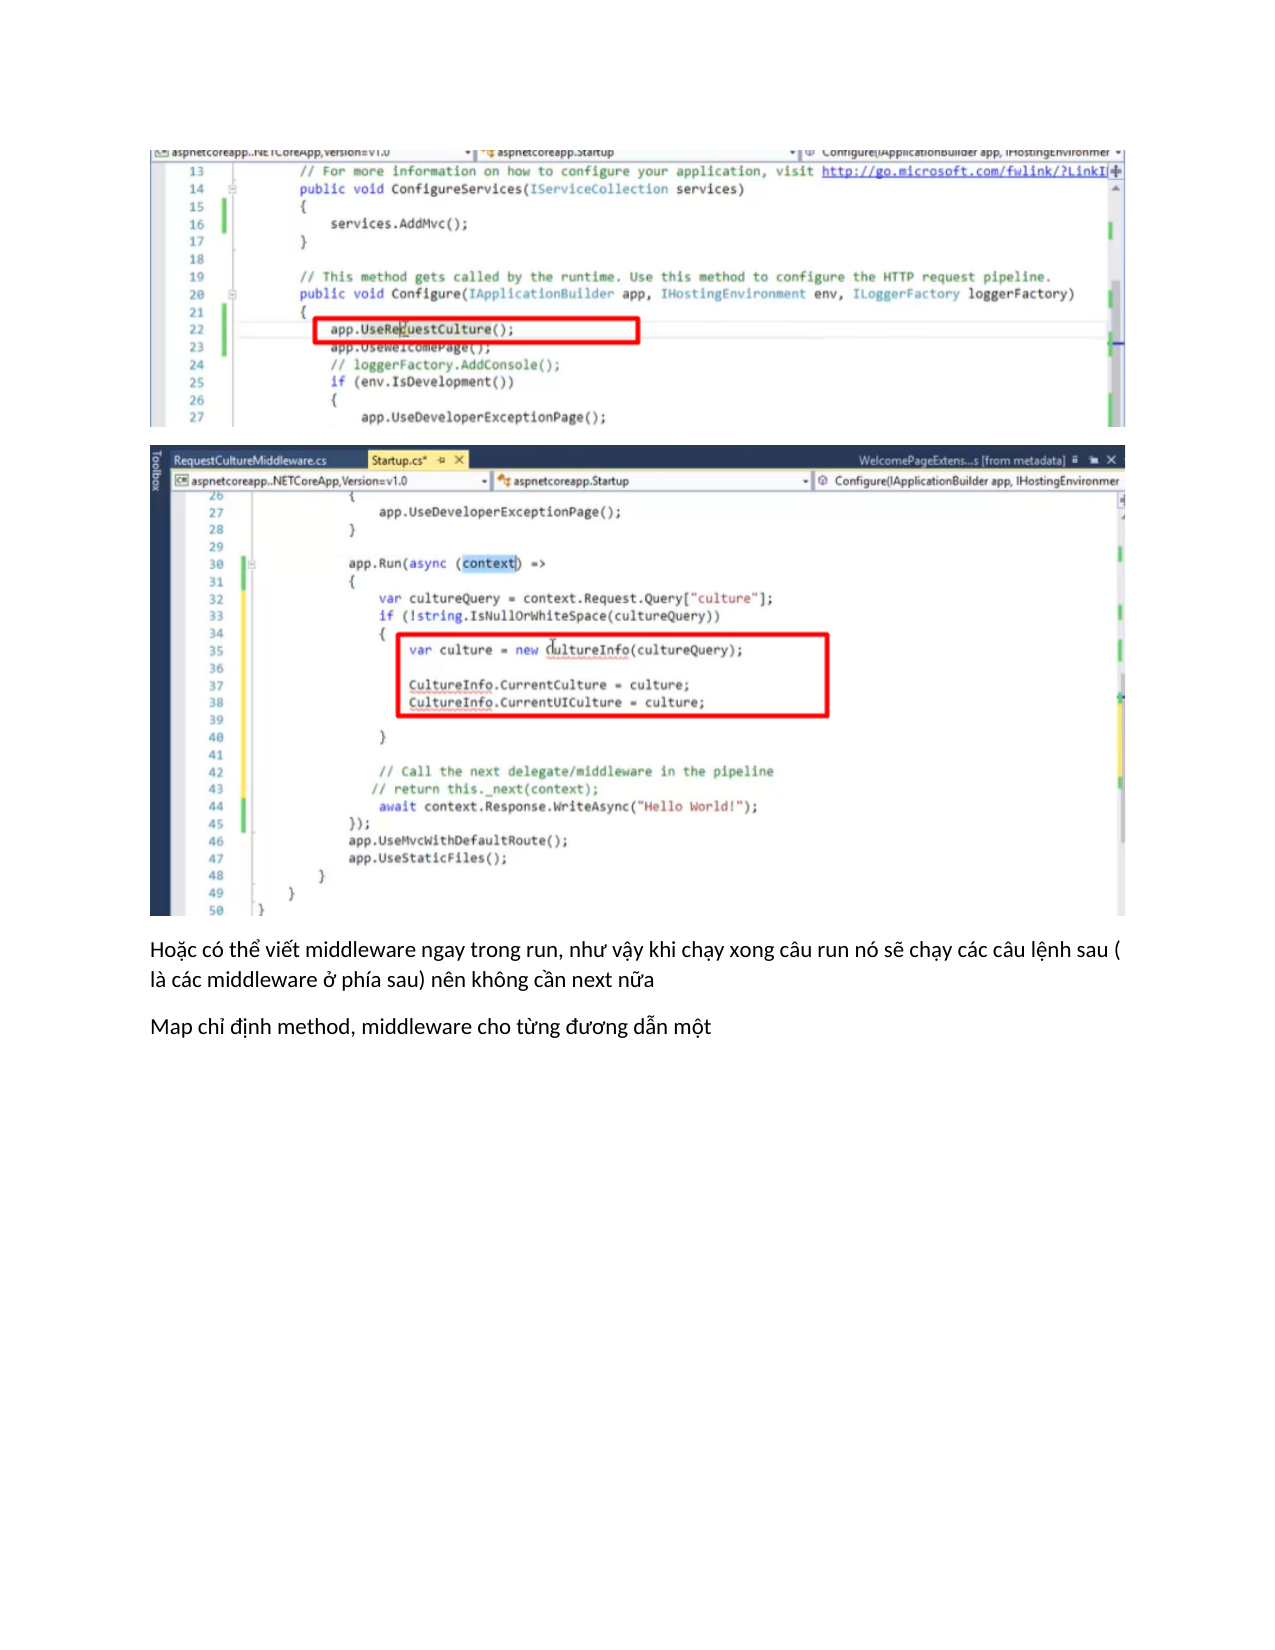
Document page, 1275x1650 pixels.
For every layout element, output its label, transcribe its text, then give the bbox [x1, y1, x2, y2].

text Map chỉ định method, middleware cho từng đương dẫn một [150, 1012, 1125, 1040]
picture [150, 445, 1125, 916]
text Hoặc có thể viết middleware ngay trong run, như vậy khi chạy xong câu run nó sẽ chạy các câu lệnh sau ( là các middleware ở phía sau) nên không cần next nữa [150, 935, 1125, 993]
picture [150, 150, 1125, 427]
